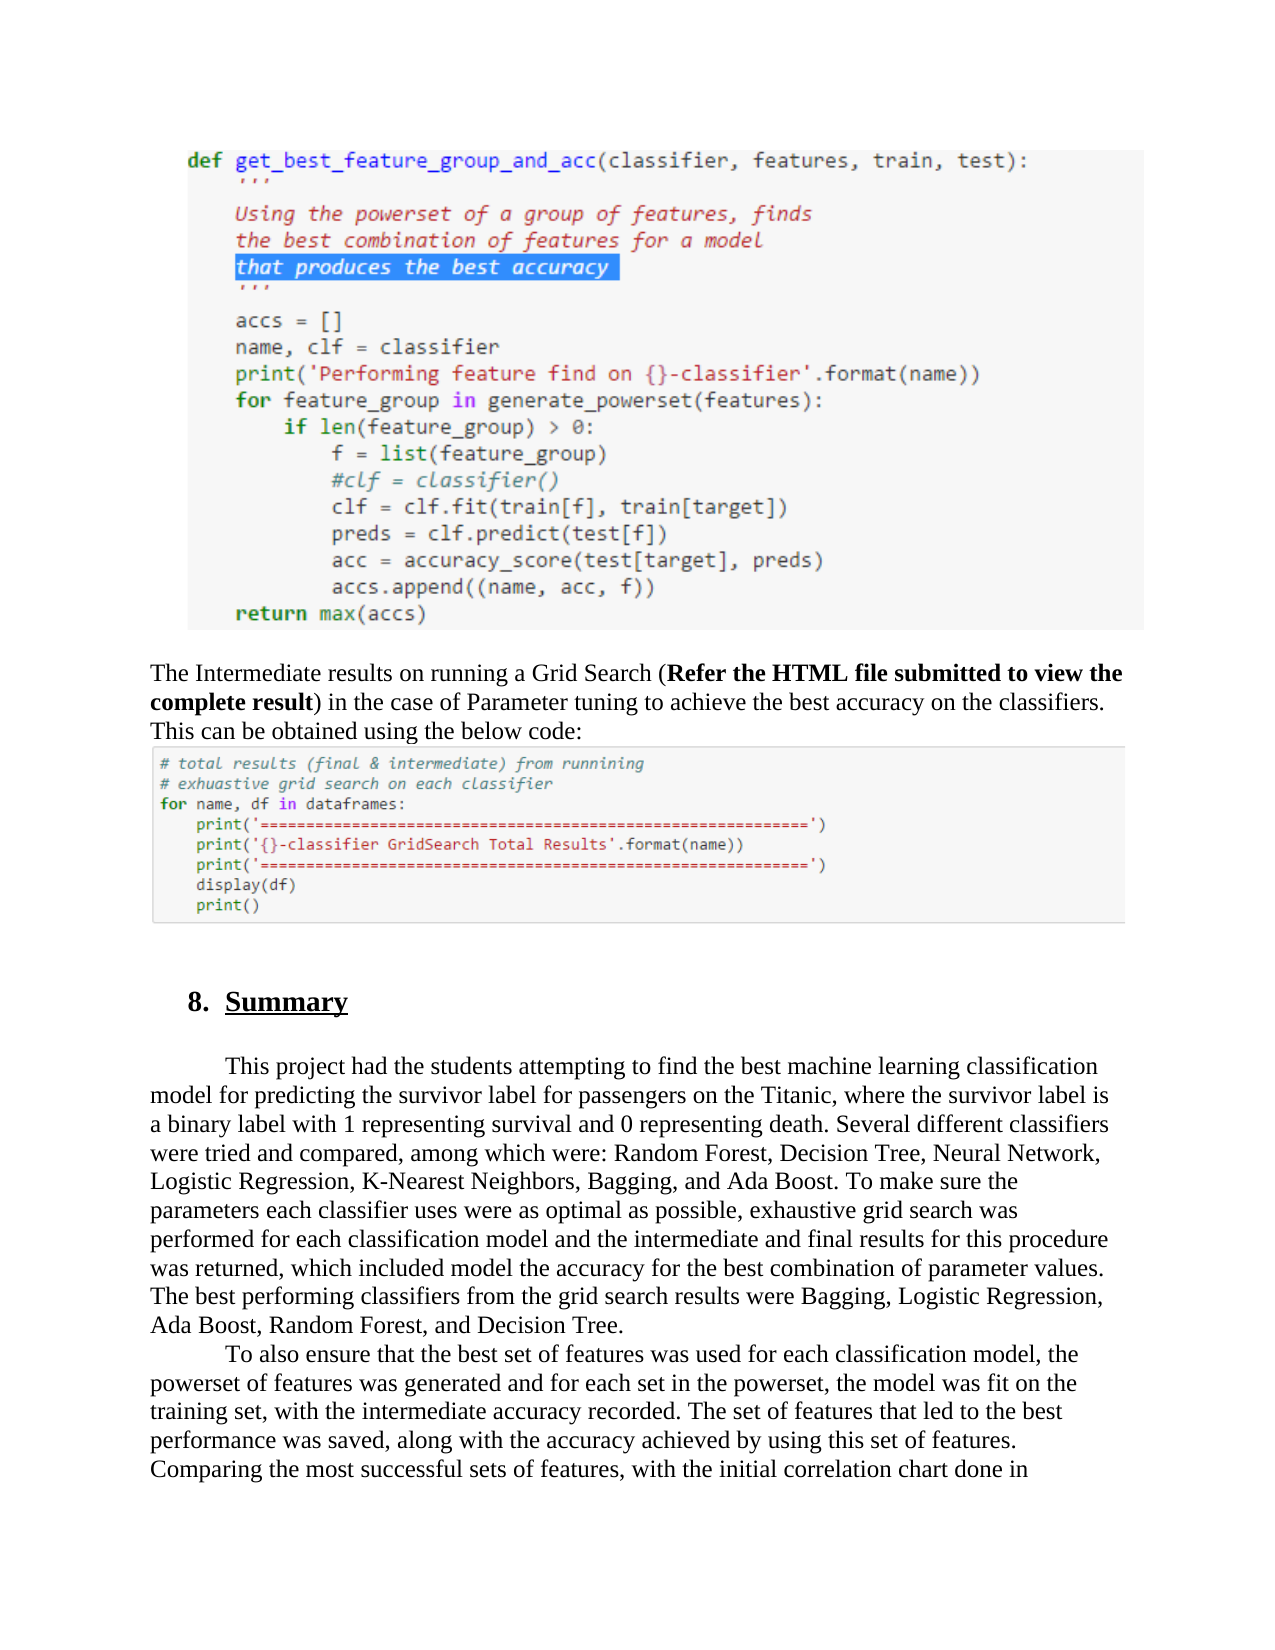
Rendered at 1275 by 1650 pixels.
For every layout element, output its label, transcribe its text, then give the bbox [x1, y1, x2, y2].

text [150, 1339, 1125, 1483]
text The Intermediate results on running a Grid Search (Refer the HTML file submitted to view the complete result) in the case of Parameter tuning to achieve the best accuracy on the classifiers. This can be obtained using the below code: [150, 658, 1125, 744]
list Summary [187, 984, 1125, 1018]
picture [187, 150, 1144, 630]
picture [150, 744, 1125, 927]
text This project had the students attempting to find the best machine learning classification model for predicting the survivor label for passengers on the Titanic, where the survivor label is a binary label with 1 representing survival and 0 representing death. Several different classifiers were tried and compared, among which were: Random Forest, Decision Tree, Neural Network, Logistic Regression, K-Nearest Neighbors, Bagging, and Ada Boost. To make sure the parameters each classifier uses were as optimal as possible, exhaustive grid search was performed for each classification model and the intermediate and final results for this procedure was returned, which included model the accuracy for the best combination of parameter values. The best performing classifiers from the grid search results were Bagging, Logistic Regression, Ada Boost, Random Forest, and Decision Tree. [150, 1051, 1125, 1339]
